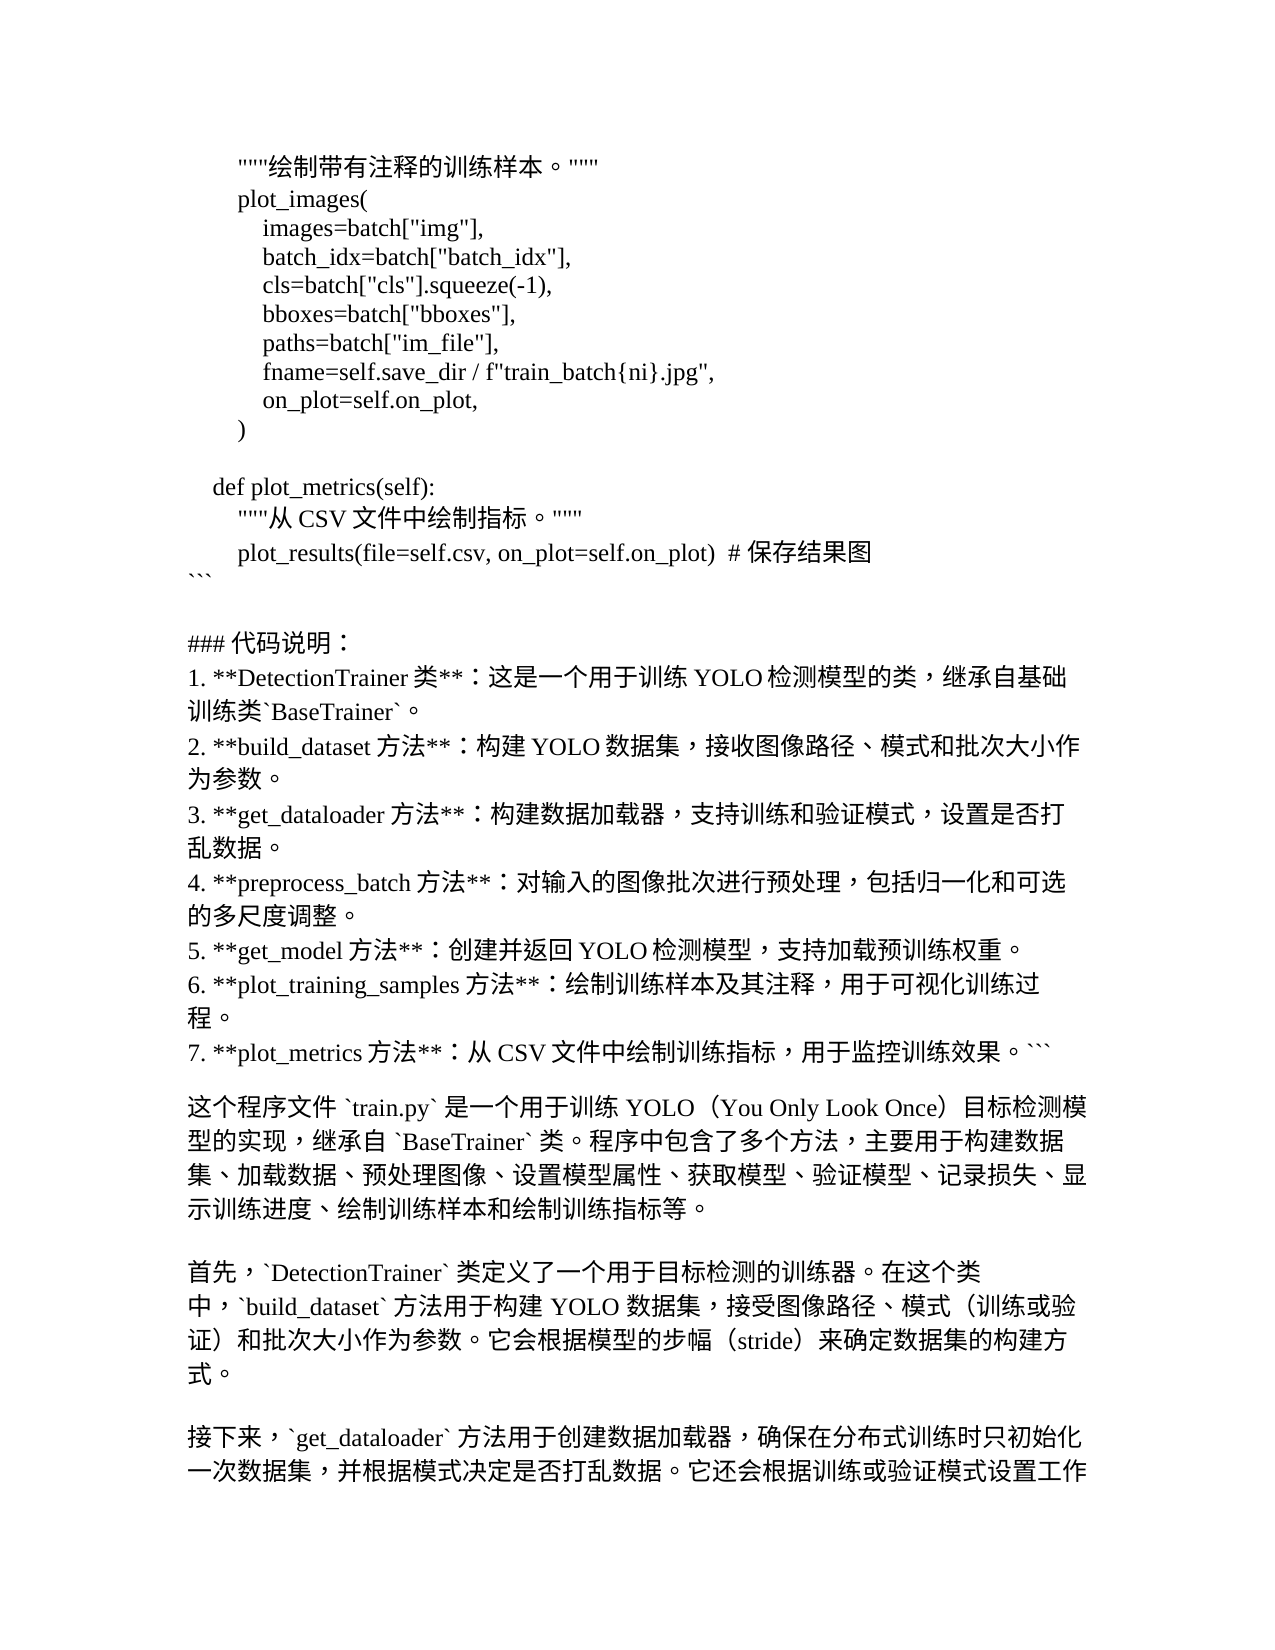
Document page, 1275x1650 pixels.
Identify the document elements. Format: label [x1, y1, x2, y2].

text [187, 150, 1087, 1069]
text [187, 1089, 1087, 1488]
